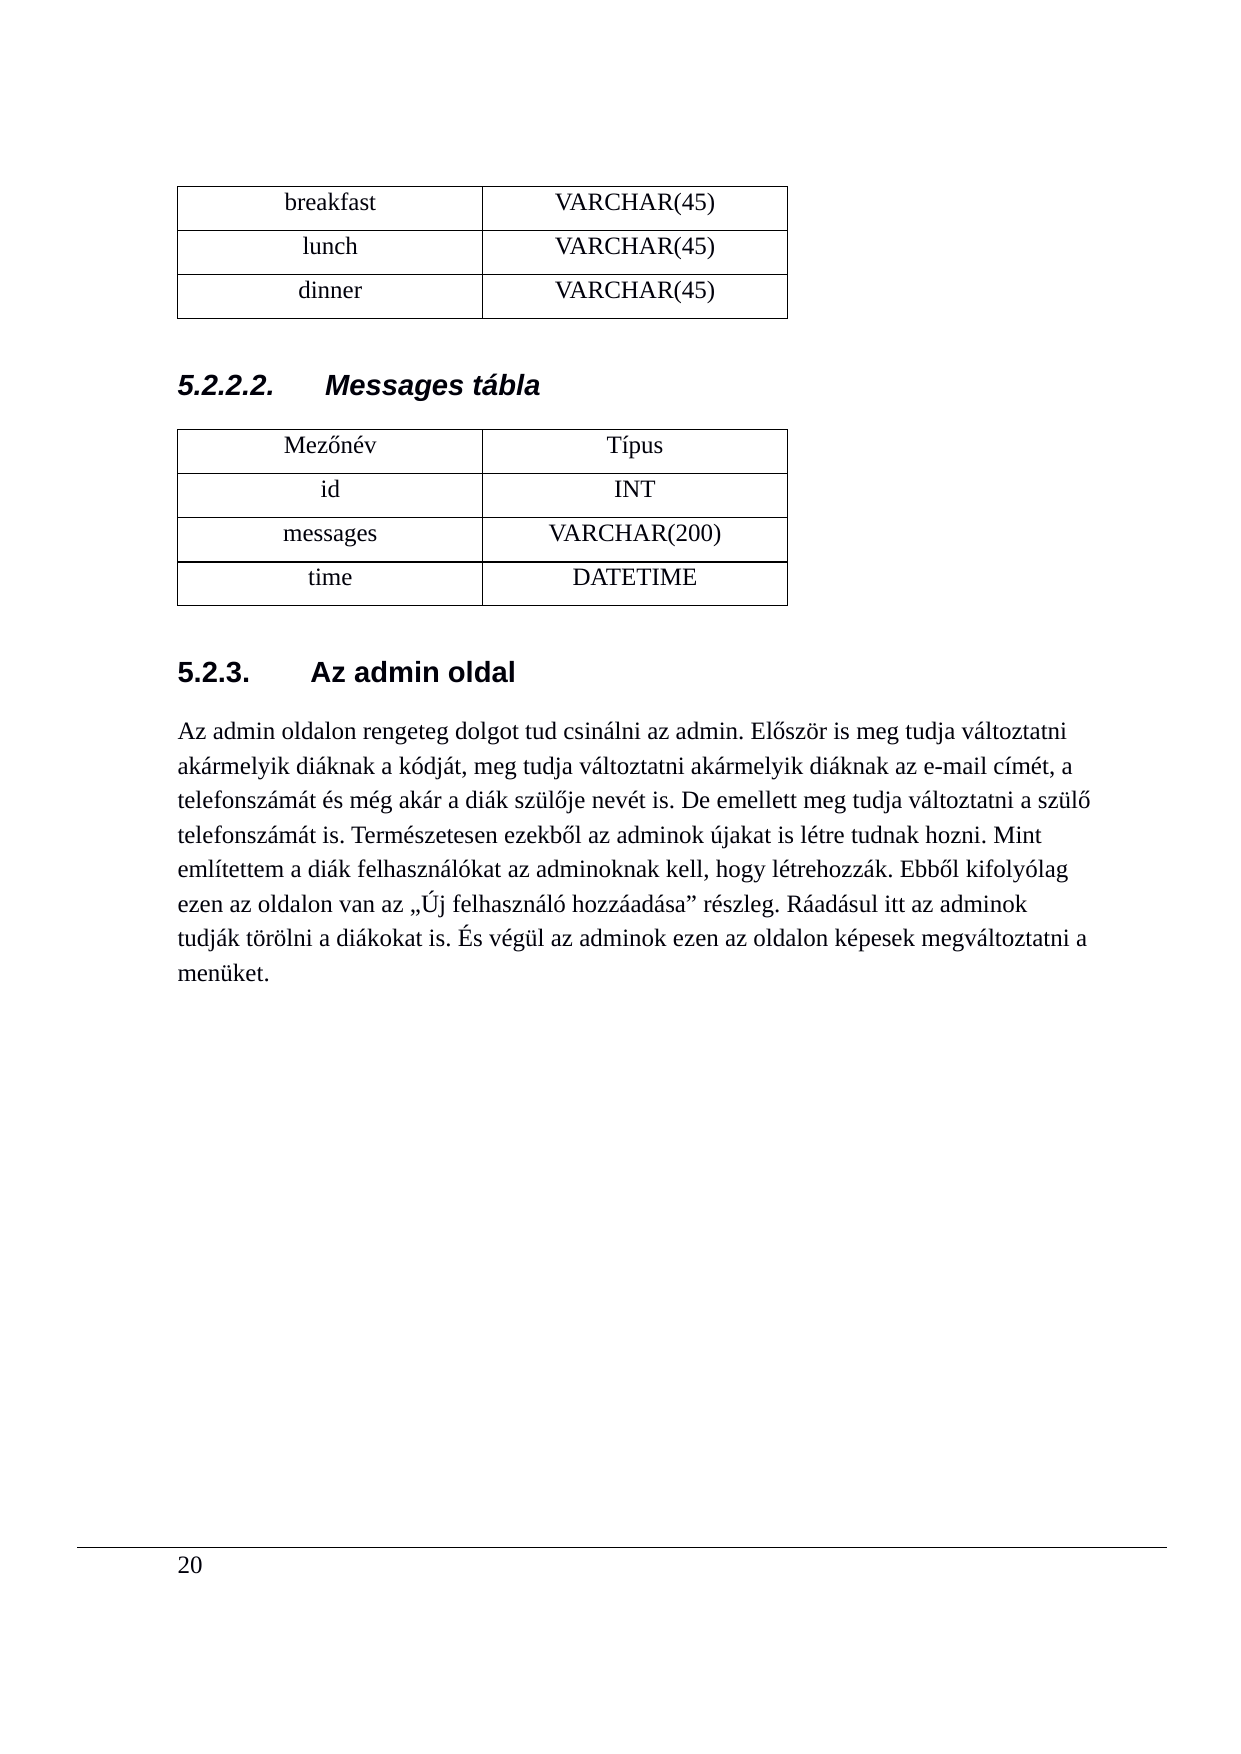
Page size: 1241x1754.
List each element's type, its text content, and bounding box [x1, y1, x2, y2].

table_cell DATETIME [483, 563, 787, 605]
table_header Mezőnév [178, 430, 482, 473]
table_cell messages [178, 518, 482, 561]
table_header Típus [483, 430, 787, 473]
table_cell time [178, 563, 482, 605]
table_cell lunch [178, 231, 482, 274]
text Az admin oldalon rengeteg dolgot tud csinálni az admin. Először is meg tudja változtatni akármelyik diáknak a kódját, meg tudja változtatni akármelyik diáknak az e-mail címét, a telefonszámát és még akár a diák szülője nevét is. De emellett meg tudja változtatni a szülő telefonszámát is. Természetesen ezekből az adminok újakat is létre tudnak hozni. Mint említettem a diák felhasználókat az adminoknak kell, hogy létrehozzák. Ebből kifolyólag ezen az oldalon van az „Új felhasználó hozzáadása” részleg. Ráadásul itt az adminok tudják törölni a diákokat is. És végül az adminok ezen az oldalon képesek megváltoztatni a menüket. [177, 716, 1092, 986]
table_cell VARCHAR(45) [483, 275, 787, 318]
table_cell breakfast [178, 187, 482, 230]
table_cell VARCHAR(45) [483, 187, 787, 230]
table_cell VARCHAR(45) [483, 231, 787, 274]
subtitle Messages tábla [177, 368, 1092, 402]
table_cell VARCHAR(200) [483, 518, 787, 561]
table_cell dinner [178, 275, 482, 318]
table_cell id [178, 474, 482, 517]
subtitle Az admin oldal [177, 656, 1092, 689]
table_cell INT [483, 474, 787, 517]
